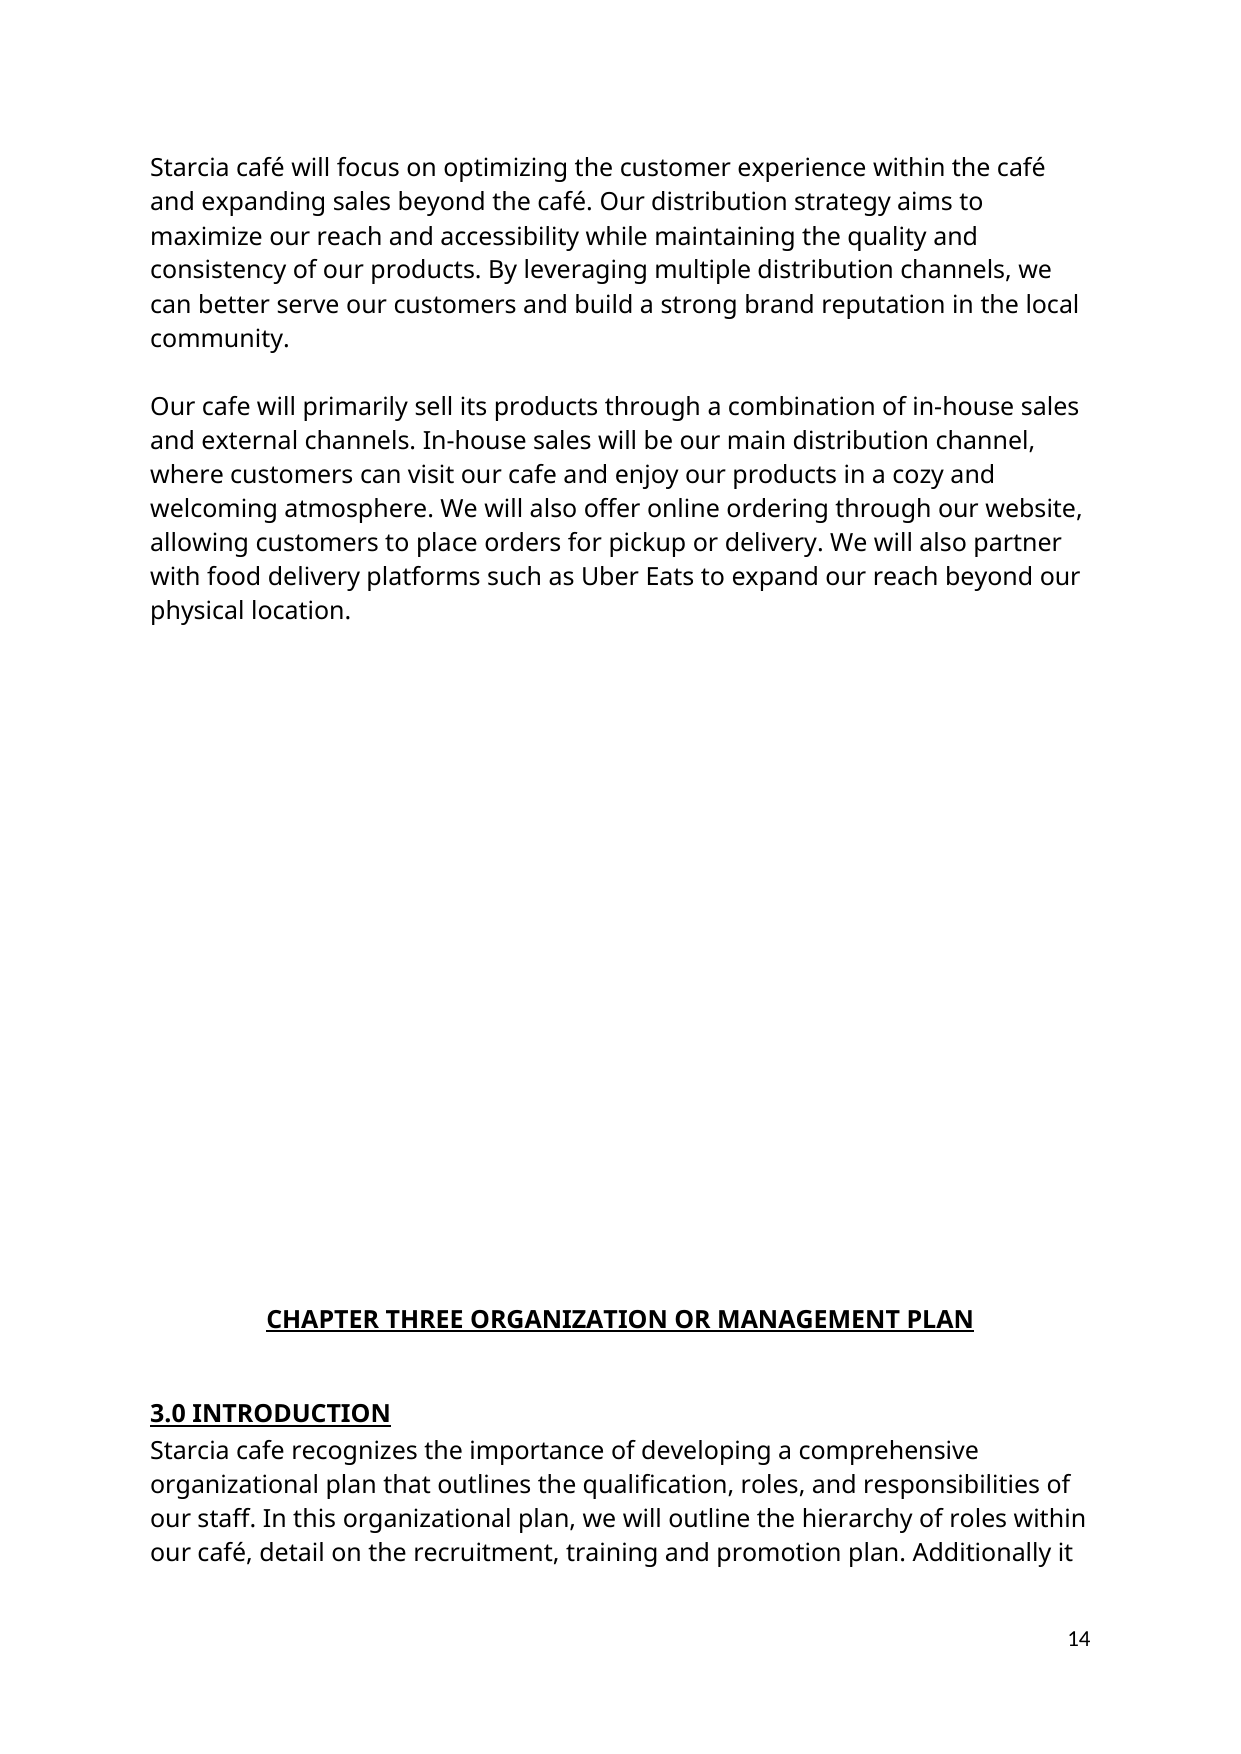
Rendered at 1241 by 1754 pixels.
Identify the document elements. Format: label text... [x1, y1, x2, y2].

text Starcia café will focus on optimizing the customer experience within the café and expanding sales beyond the café. Our distribution strategy aims to maximize our reach and accessibility while maintaining the quality and consistency of our products. By leveraging multiple distribution channels, we can better serve our customers and build a strong brand reputation in the local community. [150, 150, 1090, 354]
subtitle 3.0 INTRODUCTION [150, 1396, 1090, 1430]
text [150, 1433, 1090, 1569]
subtitle CHAPTER THREE ORGANIZATION OR MANAGEMENT PLAN [150, 1301, 1090, 1336]
text Our cafe will primarily sell its products through a combination of in-house sales and external channels. In-house sales will be our main distribution channel, where customers can visit our cafe and enjoy our products in a cozy and welcoming atmosphere. We will also offer online ordering through our website, allowing customers to place orders for pickup or delivery. We will also partner with food delivery platforms such as Uber Eats to expand our reach beyond our physical location. [150, 388, 1090, 627]
